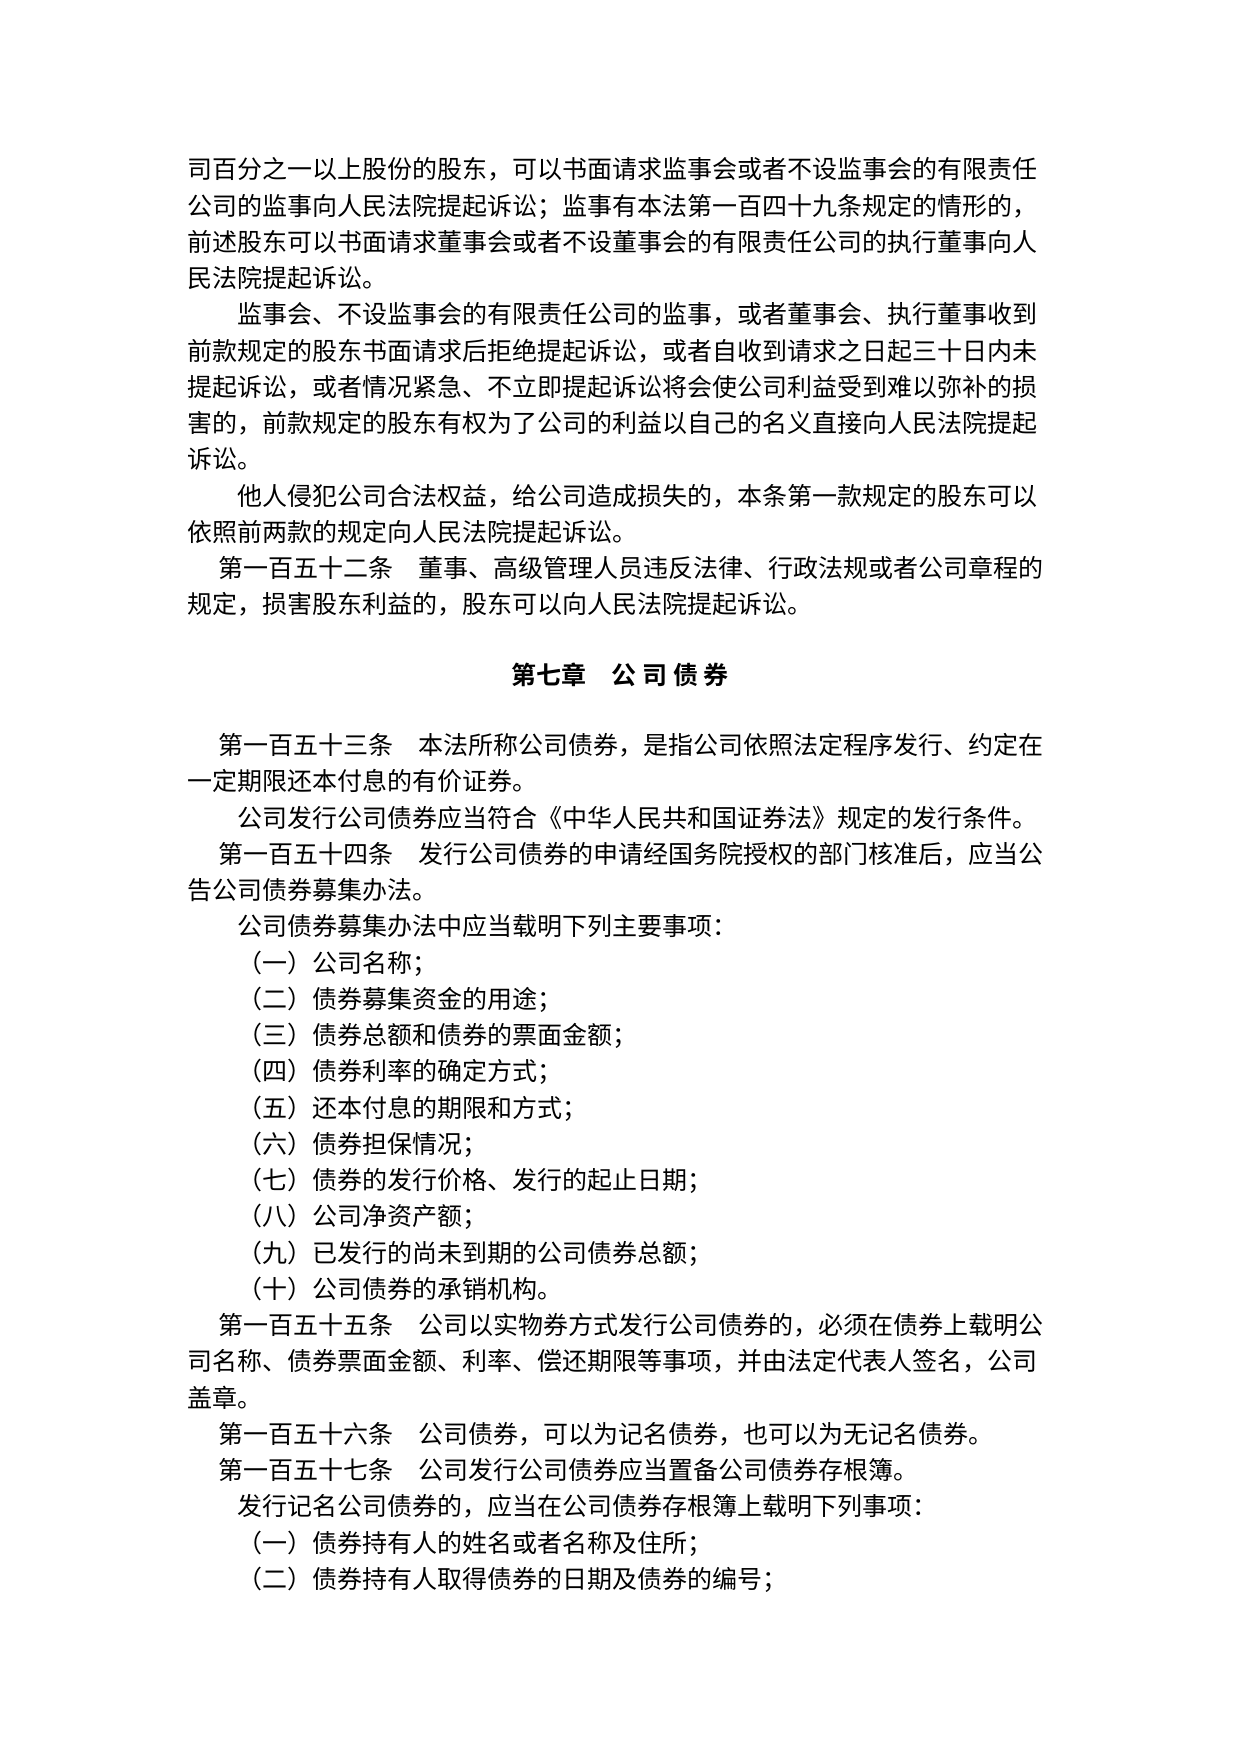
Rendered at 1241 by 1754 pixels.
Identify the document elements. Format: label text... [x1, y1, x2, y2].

text （三）债券总额和债券的票面金额； [187, 1016, 1053, 1052]
text 公司债券募集办法中应当载明下列主要事项： [187, 907, 1053, 943]
text （五）还本付息的期限和方式； [187, 1088, 1053, 1124]
text 第一百五十二条 董事、高级管理人员违反法律、行政法规或者公司章程的规定，损害股东利益的，股东可以向人民法院提起诉讼。 [187, 549, 1053, 621]
text （二）债券持有人取得债券的日期及债券的编号； [187, 1559, 1053, 1596]
text 第七章 公 司 债 券 [187, 655, 1053, 692]
text 他人侵犯公司合法权益，给公司造成损失的，本条第一款规定的股东可以依照前两款的规定向人民法院提起诉讼。 [187, 476, 1053, 549]
text （六）债券担保情况； [187, 1124, 1053, 1161]
text （九）已发行的尚未到期的公司债券总额； [187, 1233, 1053, 1269]
text 公司发行公司债券应当符合《中华人民共和国证券法》规定的发行条件。 [187, 798, 1053, 834]
text （七）债券的发行价格、发行的起止日期； [187, 1161, 1053, 1197]
text 监事会、不设监事会的有限责任公司的监事，或者董事会、执行董事收到前款规定的股东书面请求后拒绝提起诉讼，或者自收到请求之日起三十日内未提起诉讼，或者情况紧急、不立即提起诉讼将会使公司利益受到难以弥补的损害的，前款规定的股东有权为了公司的利益以自己的名义直接向人民法院提起诉讼。 [187, 295, 1053, 476]
text （八）公司净资产额； [187, 1197, 1053, 1233]
text （四）债券利率的确定方式； [187, 1052, 1053, 1088]
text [187, 150, 1053, 295]
text 第一百五十七条 公司发行公司债券应当置备公司债券存根簿。 [187, 1451, 1053, 1487]
text 发行记名公司债券的，应当在公司债券存根簿上载明下列事项： [187, 1487, 1053, 1523]
text （一）公司名称； [187, 943, 1053, 979]
text （一）债券持有人的姓名或者名称及住所； [187, 1523, 1053, 1559]
text 第一百五十六条 公司债券，可以为记名债券，也可以为无记名债券。 [187, 1414, 1053, 1451]
text 第一百五十五条 公司以实物券方式发行公司债券的，必须在债券上载明公司名称、债券票面金额、利率、偿还期限等事项，并由法定代表人签名，公司盖章。 [187, 1306, 1053, 1414]
text 第一百五十三条 本法所称公司债券，是指公司依照法定程序发行、约定在一定期限还本付息的有价证券。 [187, 726, 1053, 798]
text 第一百五十四条 发行公司债券的申请经国务院授权的部门核准后，应当公告公司债券募集办法。 [187, 834, 1053, 907]
text （二）债券募集资金的用途； [187, 979, 1053, 1016]
text （十）公司债券的承销机构。 [187, 1269, 1053, 1306]
